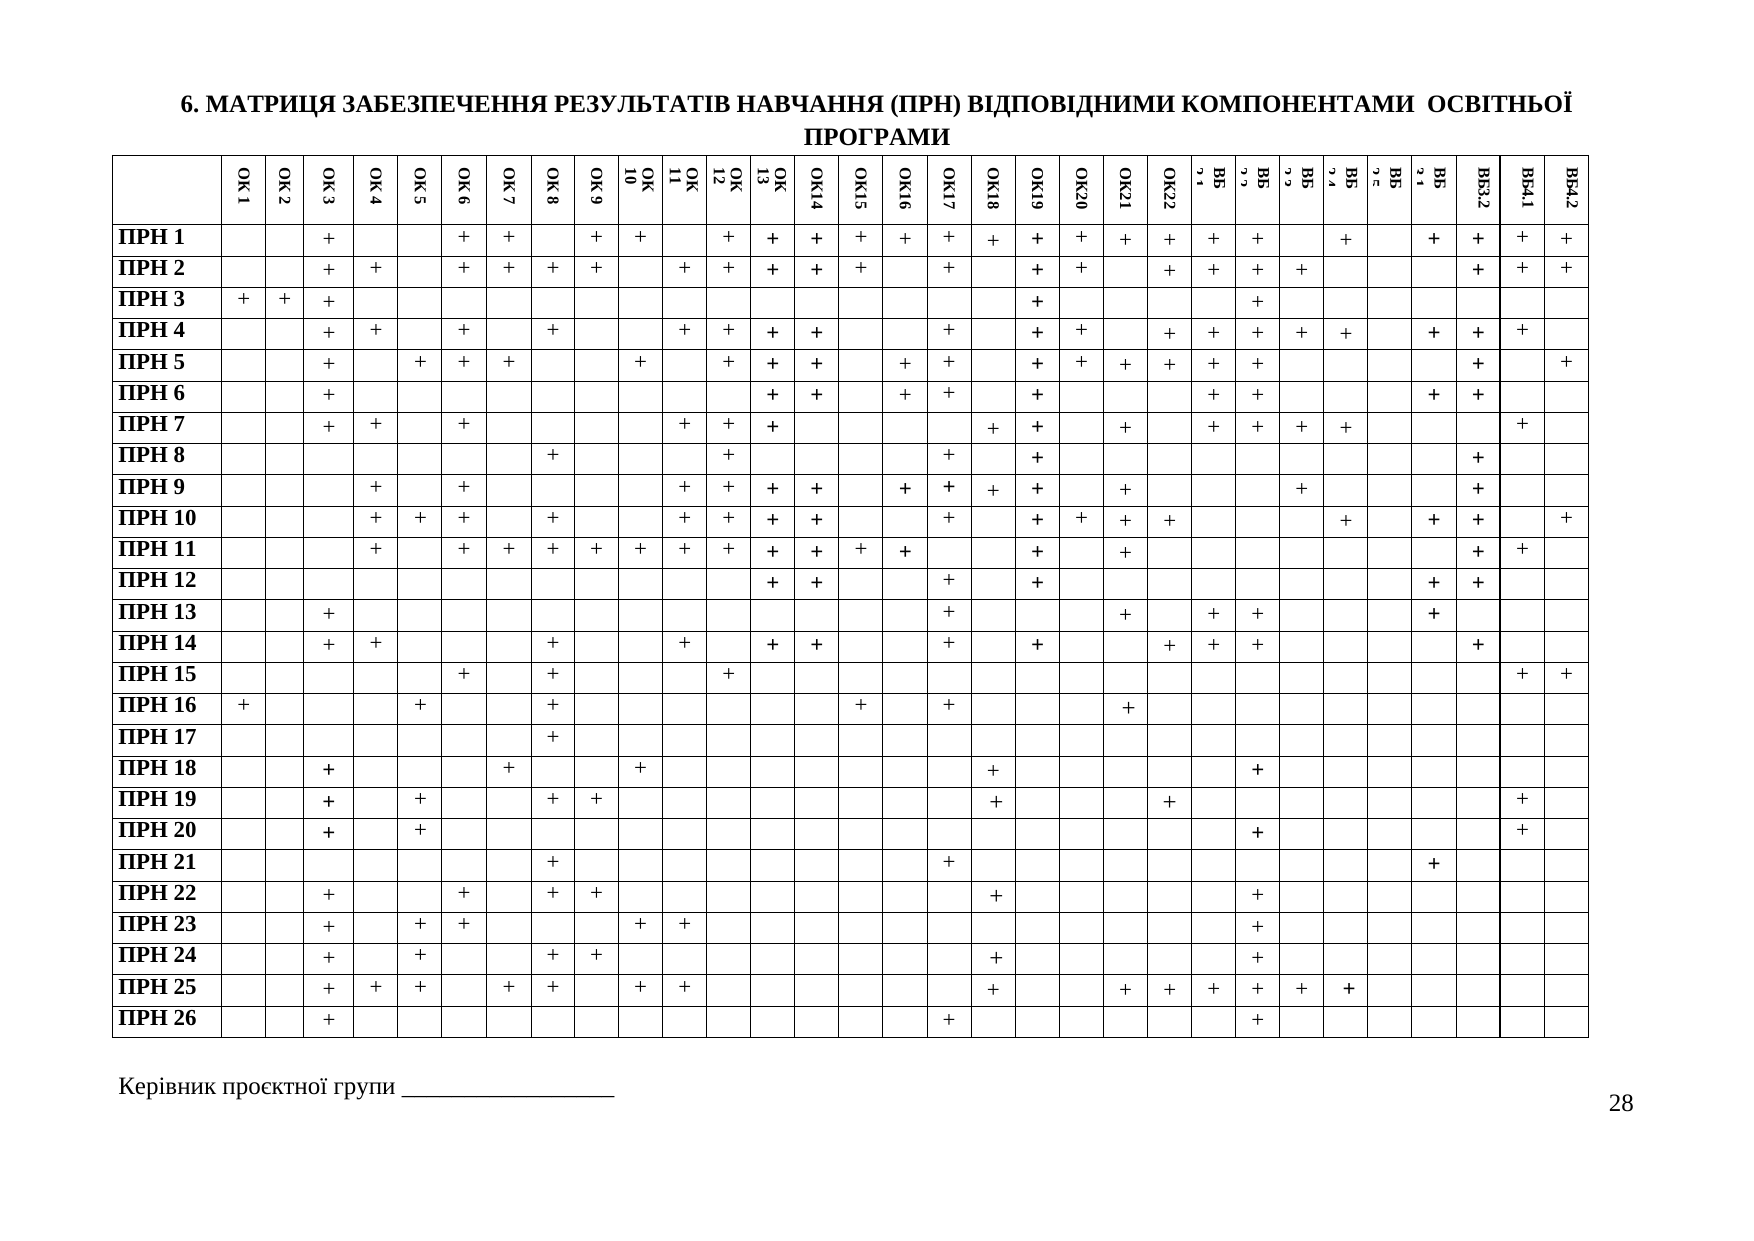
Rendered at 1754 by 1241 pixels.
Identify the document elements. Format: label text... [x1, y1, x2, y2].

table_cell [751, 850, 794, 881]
table_cell + [532, 663, 574, 693]
table_cell [972, 694, 1015, 724]
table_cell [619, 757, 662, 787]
table_header ОК 6 [442, 156, 486, 224]
table_header ВБ 2.4 [1324, 156, 1367, 224]
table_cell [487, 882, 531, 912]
table_cell + [1280, 319, 1323, 349]
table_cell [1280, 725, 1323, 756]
table_header ВБ 2.1 [1192, 156, 1235, 224]
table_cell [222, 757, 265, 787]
table_cell [354, 444, 397, 474]
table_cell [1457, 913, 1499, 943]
table_cell ПРН 8 [113, 444, 221, 474]
table_cell [1545, 413, 1588, 443]
table_cell [839, 507, 882, 537]
table_cell [1060, 538, 1103, 568]
table_cell [972, 350, 1015, 381]
table_header ОК21 [1104, 156, 1147, 224]
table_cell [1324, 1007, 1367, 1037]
table_cell [619, 288, 662, 318]
table_cell [1236, 538, 1279, 568]
table_cell [398, 257, 441, 287]
table_cell + [707, 507, 750, 537]
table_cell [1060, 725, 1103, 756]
table_cell + [1060, 257, 1103, 287]
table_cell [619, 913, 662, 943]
table_cell [839, 444, 882, 474]
table_cell + [487, 350, 531, 381]
table_cell [266, 475, 303, 506]
table_cell + [1412, 319, 1456, 349]
table_cell [1501, 507, 1544, 537]
table_cell [839, 319, 882, 349]
table_cell [575, 507, 618, 537]
table_cell [883, 569, 927, 599]
table_cell + [1104, 225, 1147, 256]
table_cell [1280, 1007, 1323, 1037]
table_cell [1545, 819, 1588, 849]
table_header ВБ 2.3 [1280, 156, 1323, 224]
table_cell + [1280, 257, 1323, 287]
table_cell + [1324, 225, 1367, 256]
table_cell [575, 350, 618, 381]
table_header ОК 5 [398, 156, 441, 224]
table_cell + [928, 444, 971, 474]
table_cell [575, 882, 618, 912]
table_cell [532, 569, 574, 599]
table_cell + [1016, 538, 1059, 568]
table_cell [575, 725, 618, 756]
table_cell + [1412, 225, 1456, 256]
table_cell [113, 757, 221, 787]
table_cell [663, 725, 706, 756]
table_cell + [487, 225, 531, 256]
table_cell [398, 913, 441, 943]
table_cell + [532, 538, 574, 568]
table_cell ПРН 12 [113, 569, 221, 599]
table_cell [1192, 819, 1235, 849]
table_cell + [1060, 319, 1103, 349]
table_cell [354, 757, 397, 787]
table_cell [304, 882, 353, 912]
table_cell + [751, 475, 794, 506]
table_header ВБ4.2 [1545, 156, 1588, 224]
table_cell [398, 475, 441, 506]
table_cell [1412, 257, 1456, 287]
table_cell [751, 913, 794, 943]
table_cell + [751, 225, 794, 256]
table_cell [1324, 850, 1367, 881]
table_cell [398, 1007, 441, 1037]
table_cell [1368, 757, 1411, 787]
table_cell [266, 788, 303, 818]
table_cell [1104, 663, 1147, 693]
table_cell + [795, 569, 838, 599]
table_cell [354, 382, 397, 412]
table_cell [707, 632, 750, 662]
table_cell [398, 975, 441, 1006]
table_cell + [532, 257, 574, 287]
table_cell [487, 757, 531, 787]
table_cell [1368, 632, 1411, 662]
table_cell [575, 694, 618, 724]
table_cell [487, 288, 531, 318]
table_cell [883, 600, 927, 631]
table_cell [795, 663, 838, 693]
table_cell [575, 632, 618, 662]
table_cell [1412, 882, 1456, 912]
table_cell [1148, 663, 1191, 693]
table_cell [619, 694, 662, 724]
table_cell [751, 288, 794, 318]
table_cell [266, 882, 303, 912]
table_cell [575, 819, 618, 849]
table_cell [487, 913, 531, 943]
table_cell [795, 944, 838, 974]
table_cell [751, 600, 794, 631]
table_cell + [575, 538, 618, 568]
table_cell + [1016, 632, 1059, 662]
table_cell [532, 382, 574, 412]
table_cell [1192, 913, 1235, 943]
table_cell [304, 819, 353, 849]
table_cell [1060, 288, 1103, 318]
table_cell + [1148, 632, 1191, 662]
table_cell + [751, 382, 794, 412]
table_cell [972, 507, 1015, 537]
table_cell [487, 413, 531, 443]
table_cell [442, 569, 486, 599]
table_cell ПРН 15 [113, 663, 221, 693]
table_cell [1148, 475, 1191, 506]
table_cell [1192, 694, 1235, 724]
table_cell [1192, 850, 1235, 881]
table_cell [619, 257, 662, 287]
table_cell [398, 413, 441, 443]
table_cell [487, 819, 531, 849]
table_cell + [442, 257, 486, 287]
table_cell + [795, 475, 838, 506]
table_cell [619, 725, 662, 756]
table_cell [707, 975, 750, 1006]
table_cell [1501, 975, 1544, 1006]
table_cell [619, 382, 662, 412]
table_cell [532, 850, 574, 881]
table_cell [1412, 663, 1456, 693]
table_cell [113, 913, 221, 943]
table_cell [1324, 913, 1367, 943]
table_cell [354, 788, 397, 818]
table_cell + [1192, 350, 1235, 381]
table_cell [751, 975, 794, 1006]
table_cell [1412, 413, 1456, 443]
table_cell + [839, 225, 882, 256]
table_cell + [1545, 225, 1588, 256]
table_cell [928, 288, 971, 318]
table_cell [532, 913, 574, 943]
table_cell [222, 569, 265, 599]
table_cell [972, 319, 1015, 349]
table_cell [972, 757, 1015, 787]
table_cell [266, 507, 303, 537]
table_cell [442, 444, 486, 474]
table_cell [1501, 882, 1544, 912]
table_cell [1192, 569, 1235, 599]
table_cell [222, 663, 265, 693]
table_cell [1148, 600, 1191, 631]
table_cell + [442, 225, 486, 256]
table_cell [1236, 507, 1279, 537]
table_cell + [619, 538, 662, 568]
table_cell + [928, 632, 971, 662]
table_cell [266, 694, 303, 724]
table_cell [795, 600, 838, 631]
table_cell [266, 225, 303, 256]
table_cell + [972, 225, 1015, 256]
table_cell + [663, 538, 706, 568]
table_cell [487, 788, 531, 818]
table_cell [442, 382, 486, 412]
table_cell [1280, 569, 1323, 599]
table_cell [1280, 382, 1323, 412]
table_cell + [1148, 350, 1191, 381]
table_cell + [304, 225, 353, 256]
table_cell [266, 319, 303, 349]
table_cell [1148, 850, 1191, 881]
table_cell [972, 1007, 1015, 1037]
table_header ВБ4.1 [1501, 156, 1544, 224]
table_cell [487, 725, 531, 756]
table_cell [1368, 382, 1411, 412]
table_cell + [354, 538, 397, 568]
table_cell [304, 694, 353, 724]
table_cell [928, 663, 971, 693]
table_cell + [707, 475, 750, 506]
table_cell + [1324, 319, 1367, 349]
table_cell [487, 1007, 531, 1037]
table_cell + [795, 382, 838, 412]
table_cell [1060, 382, 1103, 412]
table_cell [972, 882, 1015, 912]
table_cell + [1545, 350, 1588, 381]
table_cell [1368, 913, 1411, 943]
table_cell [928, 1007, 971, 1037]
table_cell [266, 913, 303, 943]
table_cell [1236, 444, 1279, 474]
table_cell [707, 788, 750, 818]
table_cell + [707, 413, 750, 443]
table_cell [1368, 319, 1411, 349]
table_cell [1324, 350, 1367, 381]
table_cell + [707, 663, 750, 693]
table_cell + [1412, 569, 1456, 599]
table_cell + [575, 225, 618, 256]
table_cell + [751, 319, 794, 349]
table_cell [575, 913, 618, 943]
table_cell + [304, 413, 353, 443]
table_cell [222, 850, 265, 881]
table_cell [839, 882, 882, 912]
table_cell + [1016, 569, 1059, 599]
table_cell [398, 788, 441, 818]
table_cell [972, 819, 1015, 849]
table_cell [795, 413, 838, 443]
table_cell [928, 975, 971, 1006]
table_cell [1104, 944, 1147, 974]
table_cell [304, 444, 353, 474]
table_cell [1324, 632, 1367, 662]
table_cell [532, 600, 574, 631]
table_cell + [354, 475, 397, 506]
table_header ВБ3.2 [1457, 156, 1499, 224]
table_cell [222, 632, 265, 662]
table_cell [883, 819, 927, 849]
table_header ВБ 3.1 [1412, 156, 1456, 224]
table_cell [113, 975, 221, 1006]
table_cell [972, 444, 1015, 474]
table_cell [1368, 600, 1411, 631]
table_cell [1545, 538, 1588, 568]
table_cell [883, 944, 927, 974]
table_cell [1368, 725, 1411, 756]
table_cell + [442, 538, 486, 568]
table_cell + [883, 350, 927, 381]
table_cell + [663, 632, 706, 662]
table_cell + [304, 382, 353, 412]
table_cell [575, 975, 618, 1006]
table_cell + [304, 288, 353, 318]
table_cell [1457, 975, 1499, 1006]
table_cell [839, 413, 882, 443]
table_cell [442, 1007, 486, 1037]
table_cell [1545, 288, 1588, 318]
table_cell + [354, 632, 397, 662]
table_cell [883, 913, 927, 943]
table_cell [1368, 569, 1411, 599]
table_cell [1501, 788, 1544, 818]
table_cell + [1060, 225, 1103, 256]
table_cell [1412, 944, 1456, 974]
table_cell [883, 694, 927, 724]
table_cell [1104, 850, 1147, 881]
table_cell [1457, 288, 1499, 318]
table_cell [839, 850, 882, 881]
table_cell [304, 663, 353, 693]
table_cell ПРН 4 [113, 319, 221, 349]
table_cell [222, 319, 265, 349]
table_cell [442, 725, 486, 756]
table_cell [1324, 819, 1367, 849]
table_cell + [707, 444, 750, 474]
table_cell + [1457, 319, 1499, 349]
table_cell ПРН 11 [113, 538, 221, 568]
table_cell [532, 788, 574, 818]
table_cell ПРН 6 [113, 382, 221, 412]
table_cell [266, 538, 303, 568]
table_cell + [354, 507, 397, 537]
table_cell + [1457, 507, 1499, 537]
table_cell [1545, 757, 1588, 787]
table_cell [795, 288, 838, 318]
table_cell [1060, 569, 1103, 599]
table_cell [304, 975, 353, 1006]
table_cell [487, 475, 531, 506]
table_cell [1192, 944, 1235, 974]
table_cell + [751, 413, 794, 443]
table_cell [663, 694, 706, 724]
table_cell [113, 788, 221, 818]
table_cell + [532, 319, 574, 349]
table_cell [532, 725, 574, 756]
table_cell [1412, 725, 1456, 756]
table_cell [883, 319, 927, 349]
table_cell + [398, 350, 441, 381]
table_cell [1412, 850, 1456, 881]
table_cell + [442, 319, 486, 349]
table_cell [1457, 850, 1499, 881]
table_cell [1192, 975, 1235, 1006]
table_cell + [972, 475, 1015, 506]
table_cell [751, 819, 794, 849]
table_cell [1060, 444, 1103, 474]
table_cell ПРН 3 [113, 288, 221, 318]
table_cell + [1236, 413, 1279, 443]
table_cell [707, 569, 750, 599]
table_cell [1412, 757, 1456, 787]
table_cell + [1016, 225, 1059, 256]
table_cell [532, 288, 574, 318]
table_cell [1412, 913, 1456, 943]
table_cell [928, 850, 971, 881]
table_cell [619, 663, 662, 693]
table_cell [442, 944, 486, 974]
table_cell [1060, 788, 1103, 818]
table_cell [663, 569, 706, 599]
table_cell + [1016, 319, 1059, 349]
table_cell [1192, 288, 1235, 318]
table_cell [354, 350, 397, 381]
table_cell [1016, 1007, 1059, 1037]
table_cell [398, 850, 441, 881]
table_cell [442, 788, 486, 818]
table_cell [487, 600, 531, 631]
table_cell [575, 288, 618, 318]
table_cell + [304, 319, 353, 349]
table_cell + [751, 569, 794, 599]
table_cell [487, 569, 531, 599]
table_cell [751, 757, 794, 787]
table_cell [398, 444, 441, 474]
table_cell [1324, 257, 1367, 287]
table_cell [1280, 632, 1323, 662]
table_cell [972, 382, 1015, 412]
table_cell + [1501, 319, 1544, 349]
table_cell [222, 725, 265, 756]
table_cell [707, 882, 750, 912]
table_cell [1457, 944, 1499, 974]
table_header ОК16 [883, 156, 927, 224]
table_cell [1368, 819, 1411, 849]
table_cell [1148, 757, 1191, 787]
table_cell [883, 444, 927, 474]
table_cell [1324, 569, 1367, 599]
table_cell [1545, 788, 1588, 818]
table_cell [1104, 319, 1147, 349]
table_cell [398, 319, 441, 349]
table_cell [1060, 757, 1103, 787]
table_cell [222, 413, 265, 443]
table_cell + [304, 257, 353, 287]
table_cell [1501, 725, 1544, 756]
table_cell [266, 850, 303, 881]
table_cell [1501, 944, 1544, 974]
table_header ОК20 [1060, 156, 1103, 224]
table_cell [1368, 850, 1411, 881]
table_cell [1368, 413, 1411, 443]
table_cell + [1016, 507, 1059, 537]
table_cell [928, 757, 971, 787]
table_cell [222, 225, 265, 256]
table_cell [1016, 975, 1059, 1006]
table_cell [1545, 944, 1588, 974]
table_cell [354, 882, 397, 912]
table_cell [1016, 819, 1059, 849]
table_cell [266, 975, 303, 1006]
table_header ОК 2 [266, 156, 303, 224]
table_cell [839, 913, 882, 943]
table_cell [304, 475, 353, 506]
table_cell + [1148, 225, 1191, 256]
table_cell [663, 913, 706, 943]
table_header ОК19 [1016, 156, 1059, 224]
table_cell [532, 350, 574, 381]
table_cell + [1016, 382, 1059, 412]
table_cell + [1236, 350, 1279, 381]
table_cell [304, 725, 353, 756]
table_cell + [663, 257, 706, 287]
table_cell [487, 632, 531, 662]
table_cell + [1148, 319, 1191, 349]
table_cell [1280, 225, 1323, 256]
table_cell + [707, 319, 750, 349]
table_cell [266, 257, 303, 287]
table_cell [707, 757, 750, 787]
table_header [113, 156, 221, 224]
table_cell + [1457, 538, 1499, 568]
table_cell [1368, 257, 1411, 287]
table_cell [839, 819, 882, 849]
table_cell [222, 475, 265, 506]
table_cell ПРН 16 [113, 694, 221, 724]
table_cell [1060, 632, 1103, 662]
table_cell [1368, 225, 1411, 256]
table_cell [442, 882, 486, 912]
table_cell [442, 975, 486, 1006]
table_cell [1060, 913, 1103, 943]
table_cell + [795, 257, 838, 287]
table_cell [487, 694, 531, 724]
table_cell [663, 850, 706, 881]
table_cell [1104, 632, 1147, 662]
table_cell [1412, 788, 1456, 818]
table_cell + [1412, 600, 1456, 631]
table_cell [1280, 600, 1323, 631]
table_cell + [1104, 507, 1147, 537]
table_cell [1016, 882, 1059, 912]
table_cell + [1501, 413, 1544, 443]
table_cell [575, 413, 618, 443]
table_cell [839, 632, 882, 662]
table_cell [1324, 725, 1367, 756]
table_cell + [928, 569, 971, 599]
table_cell [663, 350, 706, 381]
table_cell + [532, 507, 574, 537]
table_cell + [1236, 225, 1279, 256]
table_cell + [663, 319, 706, 349]
table_cell [222, 350, 265, 381]
table_header ОК 12 [707, 156, 750, 224]
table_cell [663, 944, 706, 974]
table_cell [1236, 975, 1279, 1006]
table_cell + [1545, 663, 1588, 693]
table_cell [1324, 538, 1367, 568]
table_header ОК 4 [354, 156, 397, 224]
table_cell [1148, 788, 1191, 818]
table_cell [266, 382, 303, 412]
table_cell [398, 382, 441, 412]
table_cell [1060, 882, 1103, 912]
table_cell [1545, 600, 1588, 631]
table_cell [304, 569, 353, 599]
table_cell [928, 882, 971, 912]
table_cell + [1236, 257, 1279, 287]
table_cell + [619, 225, 662, 256]
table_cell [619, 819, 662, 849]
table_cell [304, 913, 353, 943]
table_cell + [883, 382, 927, 412]
table_cell [398, 569, 441, 599]
table_cell + [972, 413, 1015, 443]
table_cell [222, 507, 265, 537]
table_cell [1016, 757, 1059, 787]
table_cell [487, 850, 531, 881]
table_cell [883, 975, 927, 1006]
table_cell [1412, 475, 1456, 506]
table_cell ПРН 1 [113, 225, 221, 256]
table_cell [532, 413, 574, 443]
table_cell [707, 288, 750, 318]
table_cell ПРН 14 [113, 632, 221, 662]
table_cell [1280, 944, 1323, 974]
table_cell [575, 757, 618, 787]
table_cell + [751, 507, 794, 537]
table_cell + [1104, 413, 1147, 443]
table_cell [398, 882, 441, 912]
table_cell [663, 600, 706, 631]
table_cell + [1501, 663, 1544, 693]
table_cell [663, 288, 706, 318]
table_cell [304, 538, 353, 568]
table_cell [398, 663, 441, 693]
text Керівник проєктної групи _________________ [118, 1071, 1636, 1100]
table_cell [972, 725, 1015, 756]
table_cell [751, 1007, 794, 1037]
table_cell [1412, 444, 1456, 474]
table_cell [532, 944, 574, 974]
table_cell + [1016, 475, 1059, 506]
table_cell [1501, 288, 1544, 318]
table_cell + [795, 225, 838, 256]
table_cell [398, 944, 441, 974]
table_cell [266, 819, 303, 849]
table_cell + [883, 225, 927, 256]
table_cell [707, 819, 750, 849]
table_header ВБ 2.5 [1368, 156, 1411, 224]
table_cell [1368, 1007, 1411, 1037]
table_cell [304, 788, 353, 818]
table_cell [1148, 538, 1191, 568]
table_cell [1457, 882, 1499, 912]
table_cell [1324, 288, 1367, 318]
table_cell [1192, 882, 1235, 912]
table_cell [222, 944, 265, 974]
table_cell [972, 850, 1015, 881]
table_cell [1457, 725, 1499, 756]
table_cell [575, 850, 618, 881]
table_cell [1501, 475, 1544, 506]
table_cell [1104, 444, 1147, 474]
table_cell + [751, 538, 794, 568]
table_cell [398, 632, 441, 662]
table_cell + [663, 413, 706, 443]
table_cell + [1236, 382, 1279, 412]
table_cell + [1016, 288, 1059, 318]
table_cell [1368, 538, 1411, 568]
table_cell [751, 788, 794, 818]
table_cell [1280, 288, 1323, 318]
table_cell [1148, 569, 1191, 599]
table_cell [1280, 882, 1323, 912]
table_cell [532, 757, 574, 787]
table_cell [1412, 694, 1456, 724]
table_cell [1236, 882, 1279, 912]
table_cell + [442, 507, 486, 537]
table_cell + [1148, 257, 1191, 287]
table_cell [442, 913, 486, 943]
table_cell + [442, 663, 486, 693]
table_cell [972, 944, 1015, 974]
table_cell [1368, 663, 1411, 693]
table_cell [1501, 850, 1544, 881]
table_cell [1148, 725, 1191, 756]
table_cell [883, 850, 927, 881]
table_cell [972, 257, 1015, 287]
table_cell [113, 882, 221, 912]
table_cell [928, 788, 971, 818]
table_cell [222, 538, 265, 568]
table_cell [222, 257, 265, 287]
table_cell [1280, 350, 1323, 381]
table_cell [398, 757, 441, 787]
table_cell + [707, 538, 750, 568]
table_cell + [1192, 319, 1235, 349]
table_cell [1104, 257, 1147, 287]
table_cell + [928, 257, 971, 287]
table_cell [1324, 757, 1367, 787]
table_cell [354, 694, 397, 724]
table_cell [1545, 694, 1588, 724]
table_cell + [883, 475, 927, 506]
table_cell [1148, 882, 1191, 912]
table_cell [266, 600, 303, 631]
table_cell [1192, 538, 1235, 568]
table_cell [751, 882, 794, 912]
table_cell + [354, 319, 397, 349]
table_cell + [1104, 600, 1147, 631]
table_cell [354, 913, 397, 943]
table_cell [928, 413, 971, 443]
table_cell [707, 600, 750, 631]
table_cell [1324, 382, 1367, 412]
table_cell [1148, 413, 1191, 443]
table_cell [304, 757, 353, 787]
table_cell + [1457, 257, 1499, 287]
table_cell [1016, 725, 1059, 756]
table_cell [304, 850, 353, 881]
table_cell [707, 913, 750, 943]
table_cell [398, 225, 441, 256]
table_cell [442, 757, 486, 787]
table_cell [266, 569, 303, 599]
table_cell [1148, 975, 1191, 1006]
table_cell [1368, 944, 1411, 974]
table_cell + [663, 475, 706, 506]
table_cell + [1236, 632, 1279, 662]
table_cell + [928, 350, 971, 381]
table_cell [1236, 569, 1279, 599]
table_cell [266, 444, 303, 474]
table_cell + [1324, 413, 1367, 443]
table_cell ПРН 9 [113, 475, 221, 506]
table_cell [883, 632, 927, 662]
table_cell [1192, 444, 1235, 474]
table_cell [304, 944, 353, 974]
table_cell + [398, 507, 441, 537]
table_cell + [795, 632, 838, 662]
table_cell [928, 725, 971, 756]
table_header ОК17 [928, 156, 971, 224]
table_cell + [1236, 288, 1279, 318]
table_cell [487, 319, 531, 349]
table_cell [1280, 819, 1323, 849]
table_cell [1324, 475, 1367, 506]
table_cell + [1457, 569, 1499, 599]
table_cell [1368, 694, 1411, 724]
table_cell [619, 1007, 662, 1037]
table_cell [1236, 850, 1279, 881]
table_cell [839, 350, 882, 381]
table_cell [972, 538, 1015, 568]
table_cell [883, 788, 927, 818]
table_cell + [1104, 694, 1147, 724]
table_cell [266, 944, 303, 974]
table_cell [839, 475, 882, 506]
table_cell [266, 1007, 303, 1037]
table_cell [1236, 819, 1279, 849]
table_cell [1280, 663, 1323, 693]
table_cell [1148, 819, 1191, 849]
table_cell [1412, 288, 1456, 318]
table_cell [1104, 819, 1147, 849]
table_cell [751, 694, 794, 724]
table_cell + [1280, 475, 1323, 506]
table_cell [266, 350, 303, 381]
table_cell [619, 600, 662, 631]
table_cell + [532, 444, 574, 474]
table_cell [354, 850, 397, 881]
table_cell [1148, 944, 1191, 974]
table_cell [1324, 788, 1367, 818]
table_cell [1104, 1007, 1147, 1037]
table_cell [1148, 382, 1191, 412]
table_cell [1545, 569, 1588, 599]
table_cell [663, 663, 706, 693]
table_cell + [1324, 507, 1367, 537]
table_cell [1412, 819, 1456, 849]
table_cell + [487, 538, 531, 568]
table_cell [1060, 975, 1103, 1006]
table_cell + [354, 257, 397, 287]
table_cell + [795, 538, 838, 568]
table_cell + [222, 694, 265, 724]
table_cell + [1457, 225, 1499, 256]
table_cell [1148, 288, 1191, 318]
table_cell + [304, 350, 353, 381]
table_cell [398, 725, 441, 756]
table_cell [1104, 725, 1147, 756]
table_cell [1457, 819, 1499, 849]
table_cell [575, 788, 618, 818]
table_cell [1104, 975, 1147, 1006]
table_cell [619, 444, 662, 474]
table_header ОК22 [1148, 156, 1191, 224]
table_cell [575, 569, 618, 599]
table_cell [1060, 663, 1103, 693]
table_cell + [442, 350, 486, 381]
table_cell + [928, 507, 971, 537]
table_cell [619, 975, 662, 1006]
table_cell [442, 632, 486, 662]
table_cell [1060, 413, 1103, 443]
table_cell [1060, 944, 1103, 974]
table_header ОК14 [795, 156, 838, 224]
table_cell ПРН 7 [113, 413, 221, 443]
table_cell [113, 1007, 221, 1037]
table_cell [1324, 600, 1367, 631]
table_cell + [795, 350, 838, 381]
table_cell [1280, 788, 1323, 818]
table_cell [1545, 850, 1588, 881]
table_cell [1501, 632, 1544, 662]
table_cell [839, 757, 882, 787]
table_cell + [928, 475, 971, 506]
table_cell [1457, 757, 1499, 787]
table_cell [1324, 444, 1367, 474]
table_cell [1280, 507, 1323, 537]
table_cell [1545, 319, 1588, 349]
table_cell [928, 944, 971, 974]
table_cell [1324, 694, 1367, 724]
table_cell + [1192, 257, 1235, 287]
table_cell [839, 600, 882, 631]
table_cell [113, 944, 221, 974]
table_cell + [707, 350, 750, 381]
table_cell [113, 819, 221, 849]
table_cell [575, 600, 618, 631]
table_cell + [1060, 507, 1103, 537]
table_cell [266, 632, 303, 662]
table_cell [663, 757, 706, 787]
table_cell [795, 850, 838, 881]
table_cell [1016, 600, 1059, 631]
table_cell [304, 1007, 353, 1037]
table_cell [883, 507, 927, 537]
table_cell [1104, 382, 1147, 412]
table_cell [1457, 694, 1499, 724]
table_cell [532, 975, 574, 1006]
table_cell + [795, 319, 838, 349]
table_cell [1545, 382, 1588, 412]
table_cell [1104, 569, 1147, 599]
table_cell + [532, 632, 574, 662]
table_cell + [1501, 538, 1544, 568]
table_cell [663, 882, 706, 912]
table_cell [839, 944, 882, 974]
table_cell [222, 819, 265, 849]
table_cell + [354, 413, 397, 443]
table_cell + [619, 350, 662, 381]
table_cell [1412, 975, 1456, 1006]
table_cell [1368, 507, 1411, 537]
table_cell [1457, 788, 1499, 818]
table_cell [1148, 694, 1191, 724]
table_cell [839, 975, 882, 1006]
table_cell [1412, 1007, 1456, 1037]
table_cell [398, 538, 441, 568]
table_cell [1236, 475, 1279, 506]
table_cell + [1457, 444, 1499, 474]
table_cell + [1192, 413, 1235, 443]
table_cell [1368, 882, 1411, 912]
table_cell [354, 600, 397, 631]
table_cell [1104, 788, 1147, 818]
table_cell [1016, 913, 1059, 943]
table_header ОК18 [972, 156, 1015, 224]
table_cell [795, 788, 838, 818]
table_cell + [304, 632, 353, 662]
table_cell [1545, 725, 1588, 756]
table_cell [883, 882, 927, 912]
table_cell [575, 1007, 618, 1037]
table_cell [575, 663, 618, 693]
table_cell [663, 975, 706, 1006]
table_cell [928, 538, 971, 568]
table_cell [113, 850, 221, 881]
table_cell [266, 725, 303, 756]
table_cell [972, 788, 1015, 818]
table_cell [1280, 694, 1323, 724]
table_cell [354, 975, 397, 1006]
table_cell [575, 444, 618, 474]
table_cell + [928, 382, 971, 412]
table_cell [663, 382, 706, 412]
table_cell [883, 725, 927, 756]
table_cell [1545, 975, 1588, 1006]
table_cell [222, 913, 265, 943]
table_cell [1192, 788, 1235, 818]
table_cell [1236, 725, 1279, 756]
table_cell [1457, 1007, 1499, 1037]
table_cell + [795, 507, 838, 537]
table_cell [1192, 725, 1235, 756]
table_header ОК 11 [663, 156, 706, 224]
table_cell + [1016, 257, 1059, 287]
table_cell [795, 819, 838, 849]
table_cell + [398, 694, 441, 724]
table_cell [619, 413, 662, 443]
table_cell + [1016, 350, 1059, 381]
table_cell + [928, 319, 971, 349]
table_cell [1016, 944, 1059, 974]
table_cell [442, 694, 486, 724]
table_cell [972, 569, 1015, 599]
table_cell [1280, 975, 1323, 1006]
table_cell [532, 475, 574, 506]
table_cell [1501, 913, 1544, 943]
table_cell + [928, 600, 971, 631]
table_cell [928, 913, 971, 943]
table_cell [1501, 569, 1544, 599]
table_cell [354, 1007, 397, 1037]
table_cell [1236, 663, 1279, 693]
table_cell [839, 569, 882, 599]
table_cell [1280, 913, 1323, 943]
table_cell [1368, 475, 1411, 506]
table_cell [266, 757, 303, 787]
table_cell [707, 382, 750, 412]
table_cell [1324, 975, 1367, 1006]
table_cell + [1236, 600, 1279, 631]
table_cell [663, 444, 706, 474]
table_cell + [266, 288, 303, 318]
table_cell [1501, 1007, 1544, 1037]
table_cell [883, 288, 927, 318]
table_cell + [442, 413, 486, 443]
table_header ОК15 [839, 156, 882, 224]
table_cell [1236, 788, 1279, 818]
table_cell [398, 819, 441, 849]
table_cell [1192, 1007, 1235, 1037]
table_cell [751, 663, 794, 693]
table_cell [1457, 663, 1499, 693]
table_cell + [839, 538, 882, 568]
table_cell [222, 382, 265, 412]
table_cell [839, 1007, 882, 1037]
table_cell [354, 569, 397, 599]
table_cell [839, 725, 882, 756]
table_cell [442, 600, 486, 631]
table_cell + [883, 538, 927, 568]
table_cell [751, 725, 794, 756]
table_cell [398, 600, 441, 631]
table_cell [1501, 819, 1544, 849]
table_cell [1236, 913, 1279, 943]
table_cell [795, 444, 838, 474]
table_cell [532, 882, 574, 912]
table_cell [575, 319, 618, 349]
table_cell [707, 694, 750, 724]
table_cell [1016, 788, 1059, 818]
table_cell [972, 663, 1015, 693]
table_cell + [751, 257, 794, 287]
table_cell + [839, 694, 882, 724]
table_cell + [928, 225, 971, 256]
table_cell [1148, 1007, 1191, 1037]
table_cell + [707, 225, 750, 256]
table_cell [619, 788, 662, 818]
table_cell [575, 382, 618, 412]
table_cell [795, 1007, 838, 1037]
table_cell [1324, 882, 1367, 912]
table_header ВБ 2.2 [1236, 156, 1279, 224]
table_cell + [1060, 350, 1103, 381]
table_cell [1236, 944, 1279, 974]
table_cell [839, 663, 882, 693]
table_cell [972, 632, 1015, 662]
table_header ОК 8 [532, 156, 574, 224]
table_cell [883, 257, 927, 287]
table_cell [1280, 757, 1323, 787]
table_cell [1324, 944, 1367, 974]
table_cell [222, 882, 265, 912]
table_cell [487, 444, 531, 474]
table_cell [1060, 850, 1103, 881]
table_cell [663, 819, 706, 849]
table_cell + [1545, 257, 1588, 287]
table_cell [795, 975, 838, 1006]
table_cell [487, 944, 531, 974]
table_cell + [1104, 350, 1147, 381]
table_cell [1060, 475, 1103, 506]
table_cell [663, 225, 706, 256]
table_cell [1368, 444, 1411, 474]
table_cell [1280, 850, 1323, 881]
table_header ОК 10 [619, 156, 662, 224]
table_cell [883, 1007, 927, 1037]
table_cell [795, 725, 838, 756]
table_cell + [928, 694, 971, 724]
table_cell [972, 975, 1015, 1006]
table_cell [619, 319, 662, 349]
table_cell ПРН 2 [113, 257, 221, 287]
table_cell [839, 382, 882, 412]
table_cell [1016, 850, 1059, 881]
table_cell [1457, 600, 1499, 631]
table_cell [972, 600, 1015, 631]
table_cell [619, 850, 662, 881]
table_cell + [1192, 382, 1235, 412]
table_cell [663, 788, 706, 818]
table_cell [487, 507, 531, 537]
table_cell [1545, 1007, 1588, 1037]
table_cell [619, 475, 662, 506]
table_cell [839, 288, 882, 318]
table_cell + [1192, 600, 1235, 631]
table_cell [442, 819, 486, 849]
table_cell + [1457, 475, 1499, 506]
table_header ОК 9 [575, 156, 618, 224]
table_cell [1501, 444, 1544, 474]
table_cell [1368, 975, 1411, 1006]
table_cell ПРН 13 [113, 600, 221, 631]
table_header ОК 13 [751, 156, 794, 224]
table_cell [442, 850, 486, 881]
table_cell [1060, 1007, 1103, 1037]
table_cell + [751, 632, 794, 662]
table_cell + [1016, 444, 1059, 474]
table_cell ПРН 5 [113, 350, 221, 381]
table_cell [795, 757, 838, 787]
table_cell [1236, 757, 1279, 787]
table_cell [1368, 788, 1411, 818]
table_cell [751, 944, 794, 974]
table_cell [1060, 600, 1103, 631]
table_cell + [1501, 225, 1544, 256]
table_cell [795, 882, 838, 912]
table_cell [1324, 663, 1367, 693]
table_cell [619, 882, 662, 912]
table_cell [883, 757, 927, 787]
table_cell [1192, 507, 1235, 537]
table_cell [222, 444, 265, 474]
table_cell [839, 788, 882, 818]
table_cell [1368, 288, 1411, 318]
table_cell ПРН 17 [113, 725, 221, 756]
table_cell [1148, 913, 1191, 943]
table_cell [1457, 413, 1499, 443]
table_cell [1412, 632, 1456, 662]
table_cell + [1236, 319, 1279, 349]
table_cell + [663, 507, 706, 537]
table_cell + [1016, 413, 1059, 443]
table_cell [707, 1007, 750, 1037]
table_cell + [1104, 538, 1147, 568]
table_cell + [751, 350, 794, 381]
table_cell + [1280, 413, 1323, 443]
table_cell [1016, 663, 1059, 693]
table_cell [575, 475, 618, 506]
table_cell [532, 225, 574, 256]
table_cell [304, 507, 353, 537]
table_cell [1412, 350, 1456, 381]
table_cell + [222, 288, 265, 318]
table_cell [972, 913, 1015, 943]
table_cell + [1104, 475, 1147, 506]
table_cell [266, 413, 303, 443]
table_cell [1148, 444, 1191, 474]
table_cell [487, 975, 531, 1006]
table_cell + [1412, 507, 1456, 537]
table_cell + [575, 257, 618, 287]
table_cell [1016, 694, 1059, 724]
table_cell [354, 288, 397, 318]
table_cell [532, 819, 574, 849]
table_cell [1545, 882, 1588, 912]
table_cell [1060, 694, 1103, 724]
table_cell [751, 444, 794, 474]
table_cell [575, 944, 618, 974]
table_cell [1501, 694, 1544, 724]
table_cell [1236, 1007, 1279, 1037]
table_cell [619, 632, 662, 662]
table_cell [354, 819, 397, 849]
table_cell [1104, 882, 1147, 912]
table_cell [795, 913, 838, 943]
table_cell [1545, 444, 1588, 474]
table_cell [1412, 538, 1456, 568]
table_cell [354, 225, 397, 256]
table_cell [1192, 475, 1235, 506]
table_cell + [1457, 382, 1499, 412]
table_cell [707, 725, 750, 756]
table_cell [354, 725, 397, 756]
table_cell [883, 413, 927, 443]
table_cell + [1412, 382, 1456, 412]
table_cell [1545, 475, 1588, 506]
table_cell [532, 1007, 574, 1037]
table_cell [1501, 382, 1544, 412]
text 6. МАТРИЦЯ ЗАБЕЗПЕЧЕННЯ РЕЗУЛЬТАТІВ НАВЧАННЯ (ПРН) ВІДПОВІДНИМИ КОМПОНЕНТАМИ ОСВІТНЬОЇ ПРОГРАМИ [118, 89, 1636, 150]
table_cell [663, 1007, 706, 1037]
table_cell + [1148, 507, 1191, 537]
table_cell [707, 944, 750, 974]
table_cell [795, 694, 838, 724]
table_cell + [1457, 632, 1499, 662]
table_cell [1368, 350, 1411, 381]
table_header ОК 3 [304, 156, 353, 224]
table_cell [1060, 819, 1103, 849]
table_cell [354, 663, 397, 693]
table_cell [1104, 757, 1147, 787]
table_cell [222, 600, 265, 631]
table_header ОК 7 [487, 156, 531, 224]
table_cell [1501, 350, 1544, 381]
table_cell [1545, 632, 1588, 662]
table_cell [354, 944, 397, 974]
table_cell + [1192, 225, 1235, 256]
table_cell + [1457, 350, 1499, 381]
table_cell [1192, 663, 1235, 693]
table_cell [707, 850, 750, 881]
table_cell + [1192, 632, 1235, 662]
table_cell + [532, 694, 574, 724]
table_header ОК 1 [222, 156, 265, 224]
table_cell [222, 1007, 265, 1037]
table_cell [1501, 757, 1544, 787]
table_cell [619, 569, 662, 599]
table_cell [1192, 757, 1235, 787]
table_cell [1280, 444, 1323, 474]
table_cell [972, 288, 1015, 318]
table_cell [487, 382, 531, 412]
table_cell [1280, 538, 1323, 568]
table_cell [1501, 600, 1544, 631]
table_cell + [1545, 507, 1588, 537]
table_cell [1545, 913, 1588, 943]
table_cell ПРН 10 [113, 507, 221, 537]
table_cell [1104, 288, 1147, 318]
table_cell + [839, 257, 882, 287]
table_cell + [487, 257, 531, 287]
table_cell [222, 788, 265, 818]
table_cell + [1501, 257, 1544, 287]
table_cell [619, 507, 662, 537]
table_cell + [442, 475, 486, 506]
table_cell [487, 663, 531, 693]
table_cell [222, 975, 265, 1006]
table_cell [1236, 694, 1279, 724]
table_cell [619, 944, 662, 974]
table_cell [398, 288, 441, 318]
table_cell [442, 288, 486, 318]
table_cell [883, 663, 927, 693]
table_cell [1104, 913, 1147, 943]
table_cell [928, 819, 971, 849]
table_cell [266, 663, 303, 693]
table_cell + [304, 600, 353, 631]
table_cell + [707, 257, 750, 287]
